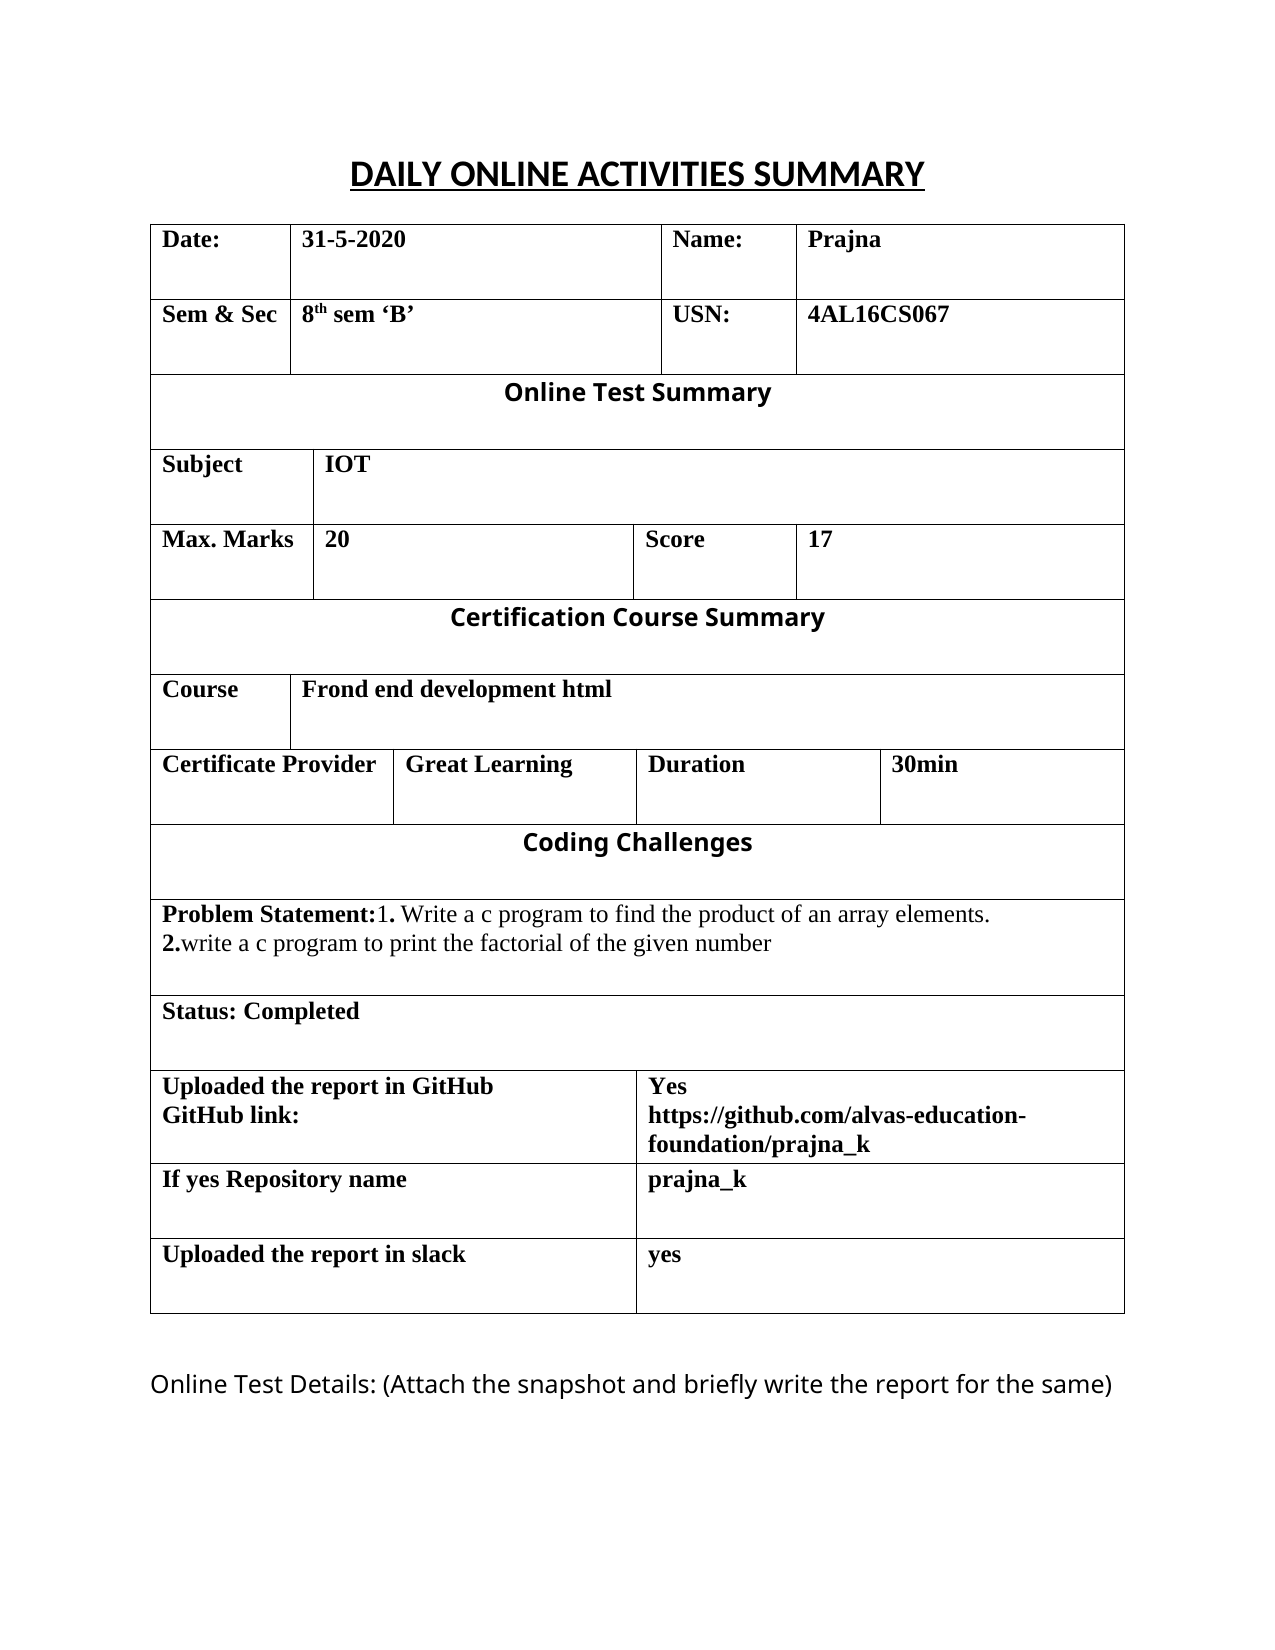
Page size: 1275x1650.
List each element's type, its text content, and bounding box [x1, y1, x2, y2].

table_cell If yes Repository name [151, 1164, 636, 1238]
table_cell 4AL16CS067 [797, 300, 1124, 373]
table_cell 8th sem ‘B’ [291, 300, 661, 373]
table_cell 30min [881, 750, 1124, 823]
table_cell Problem Statement:1. Write a c program to find the product of an array elements. 2.write a c program to print the factorial of the given number [151, 900, 1124, 995]
table_cell prajna_k [637, 1164, 1124, 1238]
table_cell Subject [151, 450, 313, 523]
table_cell Max. Marks [151, 525, 313, 598]
table_cell Uploaded the report in slack [151, 1239, 636, 1313]
table_cell 20 [314, 525, 633, 598]
table_cell Score [634, 525, 796, 598]
table_cell Coding Challenges [151, 825, 1124, 898]
table_header Prajna [797, 225, 1124, 298]
table_cell Course [151, 675, 290, 748]
table_cell IOT [314, 450, 1124, 523]
table_cell Online Test Summary [151, 375, 1124, 448]
table_header 31-5-2020 [291, 225, 661, 298]
table_cell yes [637, 1239, 1124, 1313]
table_cell Certificate Provider [151, 750, 393, 823]
table_cell Uploaded the report in GitHub GitHub link: [151, 1071, 636, 1163]
table_cell Certification Course Summary [151, 600, 1124, 673]
table_cell Yes https://github.com/alvas-education-foundation/prajna_k [637, 1071, 1124, 1163]
table_cell Duration [637, 750, 880, 823]
table_cell Great Learning [394, 750, 636, 823]
table_cell Sem & Sec [151, 300, 290, 373]
table_cell USN: [662, 300, 796, 373]
table_cell Frond end development html [291, 675, 1124, 748]
text Online Test Details: (Attach the snapshot and briefly write the report for the same) [150, 1367, 1125, 1401]
table_cell Status: Completed [151, 996, 1124, 1070]
table_cell 17 [797, 525, 1124, 598]
table_header Date: [151, 225, 290, 298]
table_header Name: [662, 225, 796, 298]
text DAILY ONLINE ACTIVITIES SUMMARY [150, 150, 1125, 196]
